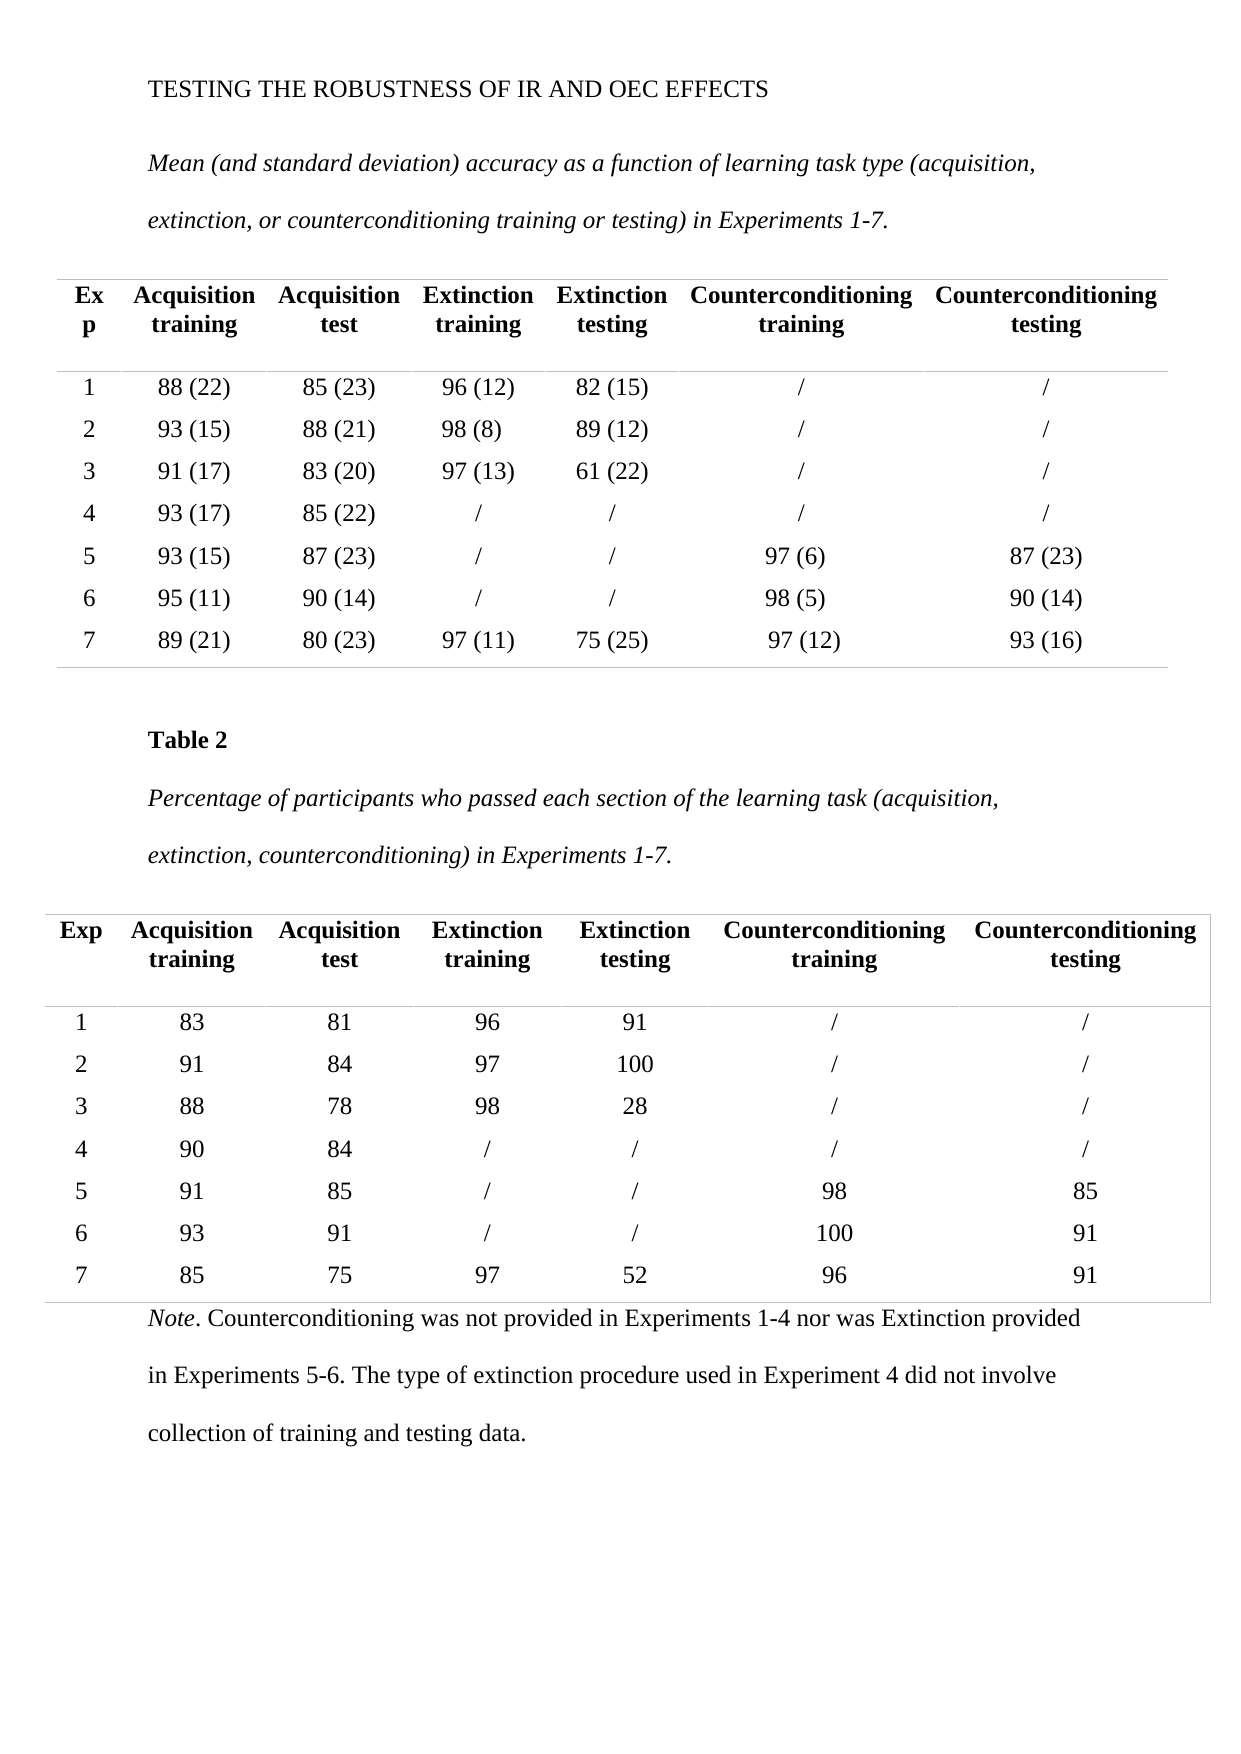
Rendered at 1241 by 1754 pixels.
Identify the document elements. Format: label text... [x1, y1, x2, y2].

table_cell 1 [45, 1007, 117, 1048]
table_cell 84 [266, 1134, 413, 1175]
text Percentage of participants who passed each section of the learning task (acquisition, extinction, counterconditioning) in Experiments 1-7. [148, 783, 1093, 869]
text Mean (and standard deviation) accuracy as a function of learning task type (acquisition, extinction, or counterconditioning training or testing) in Experiments 1-7. [148, 148, 1093, 234]
table_header Acquisition test [267, 280, 411, 371]
table_cell 80 (23) [267, 625, 411, 667]
table_cell 4 [45, 1134, 117, 1175]
table_cell 95 (11) [122, 583, 266, 624]
text Note. Counterconditioning was not provided in Experiments 1-4 nor was Extinction provided in Experiments 5-6. The type of extinction procedure used in Experiment 4 did not involve collection of training and testing data. [148, 1303, 1093, 1447]
table_cell 84 [266, 1049, 413, 1090]
table_cell 88 [118, 1091, 265, 1133]
table_cell 3 [57, 456, 121, 497]
table_cell / [679, 372, 923, 413]
table_cell 98 (5) [679, 583, 923, 624]
table_cell 78 [266, 1091, 413, 1133]
table_cell 88 (21) [267, 414, 411, 455]
table_cell 1 [57, 372, 121, 413]
table_cell 97 (12) [679, 625, 923, 667]
table_cell / [709, 1134, 959, 1175]
table_cell 91 [118, 1176, 265, 1217]
table_cell 96 (12) [412, 372, 545, 413]
table_cell 98 [414, 1091, 561, 1133]
table_cell 91 [266, 1218, 413, 1259]
table_cell 93 (15) [122, 541, 266, 582]
table_cell 98 (8) [412, 414, 545, 455]
table_cell 2 [57, 414, 121, 455]
table_cell 89 (21) [122, 625, 266, 667]
table_cell / [709, 1049, 959, 1090]
table_cell 100 [709, 1218, 959, 1259]
table_cell / [924, 499, 1168, 540]
table_cell / [414, 1134, 561, 1175]
table_cell 81 [266, 1007, 413, 1048]
table_cell 52 [562, 1261, 708, 1302]
table_cell 97 (11) [412, 625, 545, 667]
table_cell / [546, 583, 678, 624]
table_cell / [562, 1176, 708, 1217]
table_cell 83 [118, 1007, 265, 1048]
table_cell / [414, 1176, 561, 1217]
table_header Acquisition training [122, 280, 266, 371]
table_cell 90 (14) [267, 583, 411, 624]
table_cell 87 (23) [267, 541, 411, 582]
table_header Exp [45, 915, 117, 1006]
table_cell / [960, 1007, 1210, 1048]
table_cell / [546, 499, 678, 540]
table_cell 90 [118, 1134, 265, 1175]
table_cell 85 [266, 1176, 413, 1217]
table_cell 88 (22) [122, 372, 266, 413]
table_cell / [924, 372, 1168, 413]
table_header Exp [57, 280, 121, 371]
table_cell / [412, 541, 545, 582]
table_cell / [709, 1007, 959, 1048]
table_cell 82 (15) [546, 372, 678, 413]
table_cell 89 (12) [546, 414, 678, 455]
table_cell 6 [57, 583, 121, 624]
table_cell 93 (17) [122, 499, 266, 540]
table_cell 93 (15) [122, 414, 266, 455]
table_cell 93 [118, 1218, 265, 1259]
table_cell / [414, 1218, 561, 1259]
table_cell / [562, 1134, 708, 1175]
table_cell 75 (25) [546, 625, 678, 667]
table_cell 61 (22) [546, 456, 678, 497]
table_cell / [960, 1134, 1210, 1175]
table_cell 85 [960, 1176, 1210, 1217]
table_header Acquisition training [118, 915, 265, 1006]
table_header Acquisition test [266, 915, 413, 1006]
table_cell 100 [562, 1049, 708, 1090]
table_cell 96 [709, 1261, 959, 1302]
table_cell 6 [45, 1218, 117, 1259]
table_cell / [679, 414, 923, 455]
table_cell 97 [414, 1261, 561, 1302]
table_cell 98 [709, 1176, 959, 1217]
table_cell 28 [562, 1091, 708, 1133]
table_cell / [709, 1091, 959, 1133]
table_cell 97 (6) [679, 541, 923, 582]
text Table 2 [148, 725, 1093, 754]
table_cell 83 (20) [267, 456, 411, 497]
table_cell / [924, 414, 1168, 455]
table_header Counterconditioning testing [924, 280, 1168, 371]
table_cell / [679, 456, 923, 497]
table_header Extinction training [412, 280, 545, 371]
table_cell / [679, 499, 923, 540]
table_cell 7 [57, 625, 121, 667]
table_cell 2 [45, 1049, 117, 1090]
table_cell 5 [45, 1176, 117, 1217]
table_cell 91 [960, 1261, 1210, 1302]
table_cell 91 (17) [122, 456, 266, 497]
table_cell 5 [57, 541, 121, 582]
table_header Extinction testing [546, 280, 678, 371]
table_cell / [960, 1049, 1210, 1090]
table_cell 3 [45, 1091, 117, 1133]
table_cell 91 [960, 1218, 1210, 1259]
table_header Counterconditioning training [679, 280, 923, 371]
table_cell 85 [118, 1261, 265, 1302]
table_cell 90 (14) [924, 583, 1168, 624]
table_cell / [924, 456, 1168, 497]
table_cell 85 (23) [267, 372, 411, 413]
table_cell 97 (13) [412, 456, 545, 497]
table_header Extinction training [414, 915, 561, 1006]
table_cell / [412, 499, 545, 540]
table_cell 7 [45, 1261, 117, 1302]
table_header Extinction testing [562, 915, 708, 1006]
table_cell 4 [57, 499, 121, 540]
table_header Counterconditioning training [709, 915, 959, 1006]
table_cell 87 (23) [924, 541, 1168, 582]
table_cell 96 [414, 1007, 561, 1048]
table_cell 91 [562, 1007, 708, 1048]
table_cell 97 [414, 1049, 561, 1090]
table_cell / [960, 1091, 1210, 1133]
table_cell 75 [266, 1261, 413, 1302]
table_cell 93 (16) [924, 625, 1168, 667]
table_cell / [412, 583, 545, 624]
table_cell 91 [118, 1049, 265, 1090]
table_cell / [546, 541, 678, 582]
table_cell / [562, 1218, 708, 1259]
table_header Counterconditioning testing [960, 915, 1210, 1006]
table_cell 85 (22) [267, 499, 411, 540]
